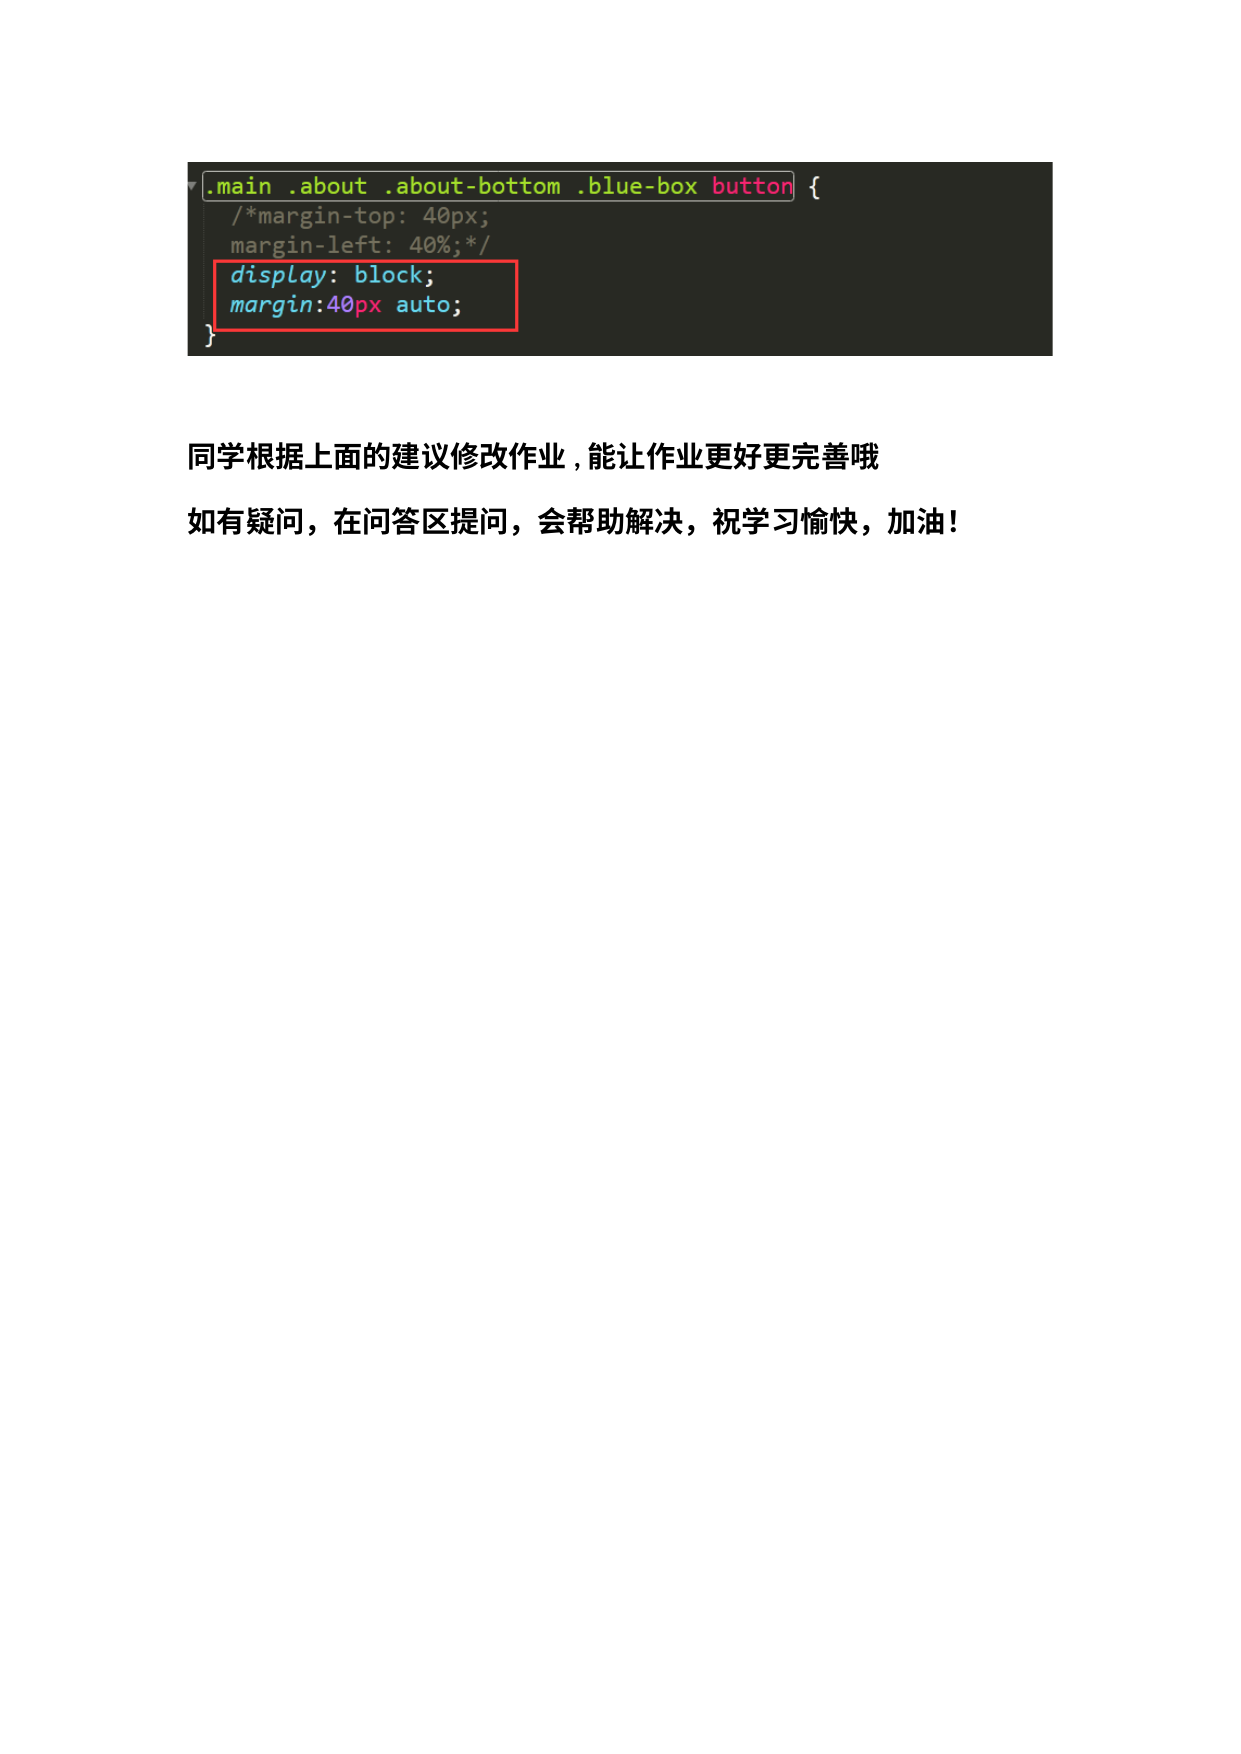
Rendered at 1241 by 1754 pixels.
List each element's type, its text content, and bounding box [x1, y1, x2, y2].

text 同学根据上面的建议修改作业 , 能让作业更好更完善哦 [187, 422, 1053, 487]
text 如有疑问，在问答区提问，会帮助解决，祝学习愉快，加油！ [187, 487, 1053, 552]
picture [187, 162, 1053, 356]
